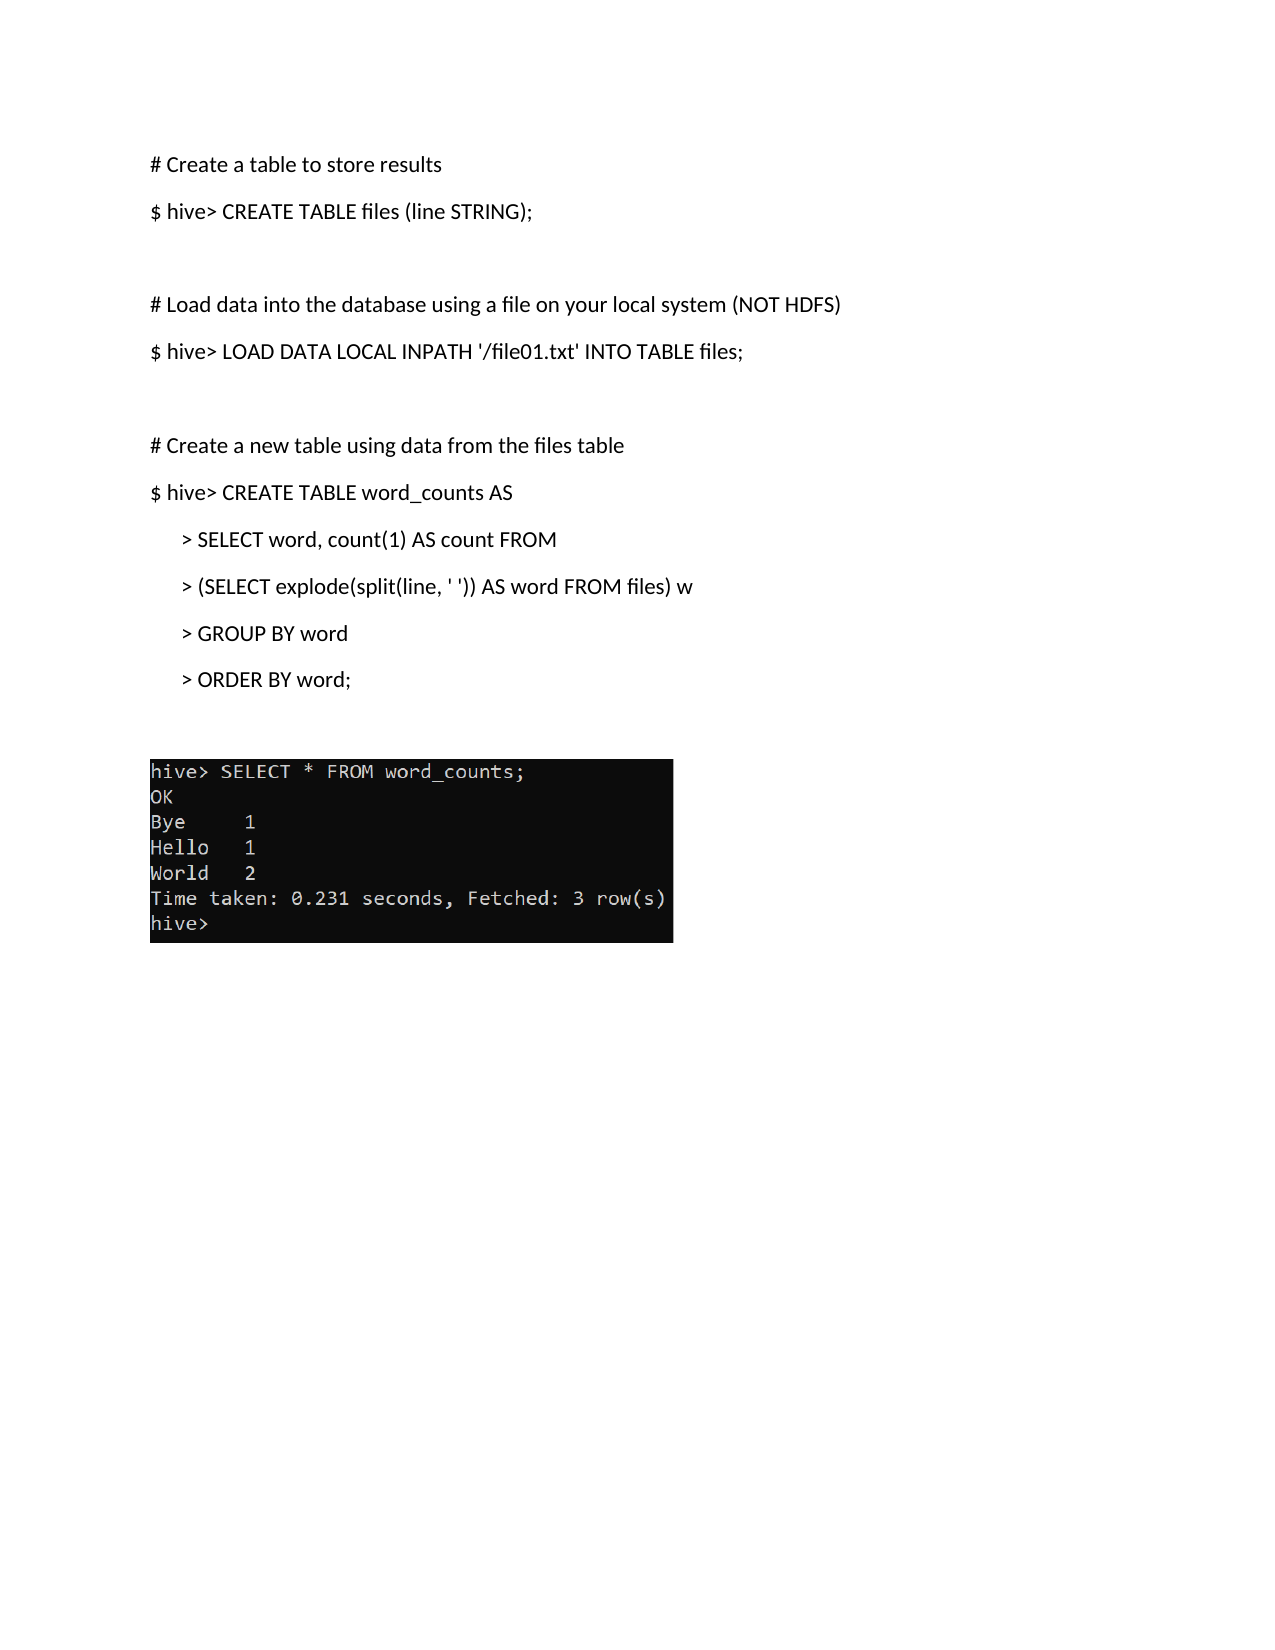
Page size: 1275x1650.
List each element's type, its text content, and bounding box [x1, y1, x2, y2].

text $ hive> LOAD DATA LOCAL INPATH '/file01.txt' INTO TABLE files; [150, 337, 1125, 366]
picture [150, 759, 674, 943]
text > (SELECT explode(split(line, ' ')) AS word FROM files) w [150, 572, 1125, 600]
text > GROUP BY word [150, 619, 1125, 647]
text # Create a table to store results [150, 150, 1125, 178]
text # Create a new table using data from the files table [150, 431, 1125, 459]
text > ORDER BY word; [150, 666, 1125, 694]
text > SELECT word, count(1) AS count FROM [150, 525, 1125, 553]
text $ hive> CREATE TABLE word_counts AS [150, 478, 1125, 506]
text # Load data into the database using a file on your local system (NOT HDFS) [150, 291, 1125, 319]
text $ hive> CREATE TABLE files (line STRING); [150, 197, 1125, 225]
